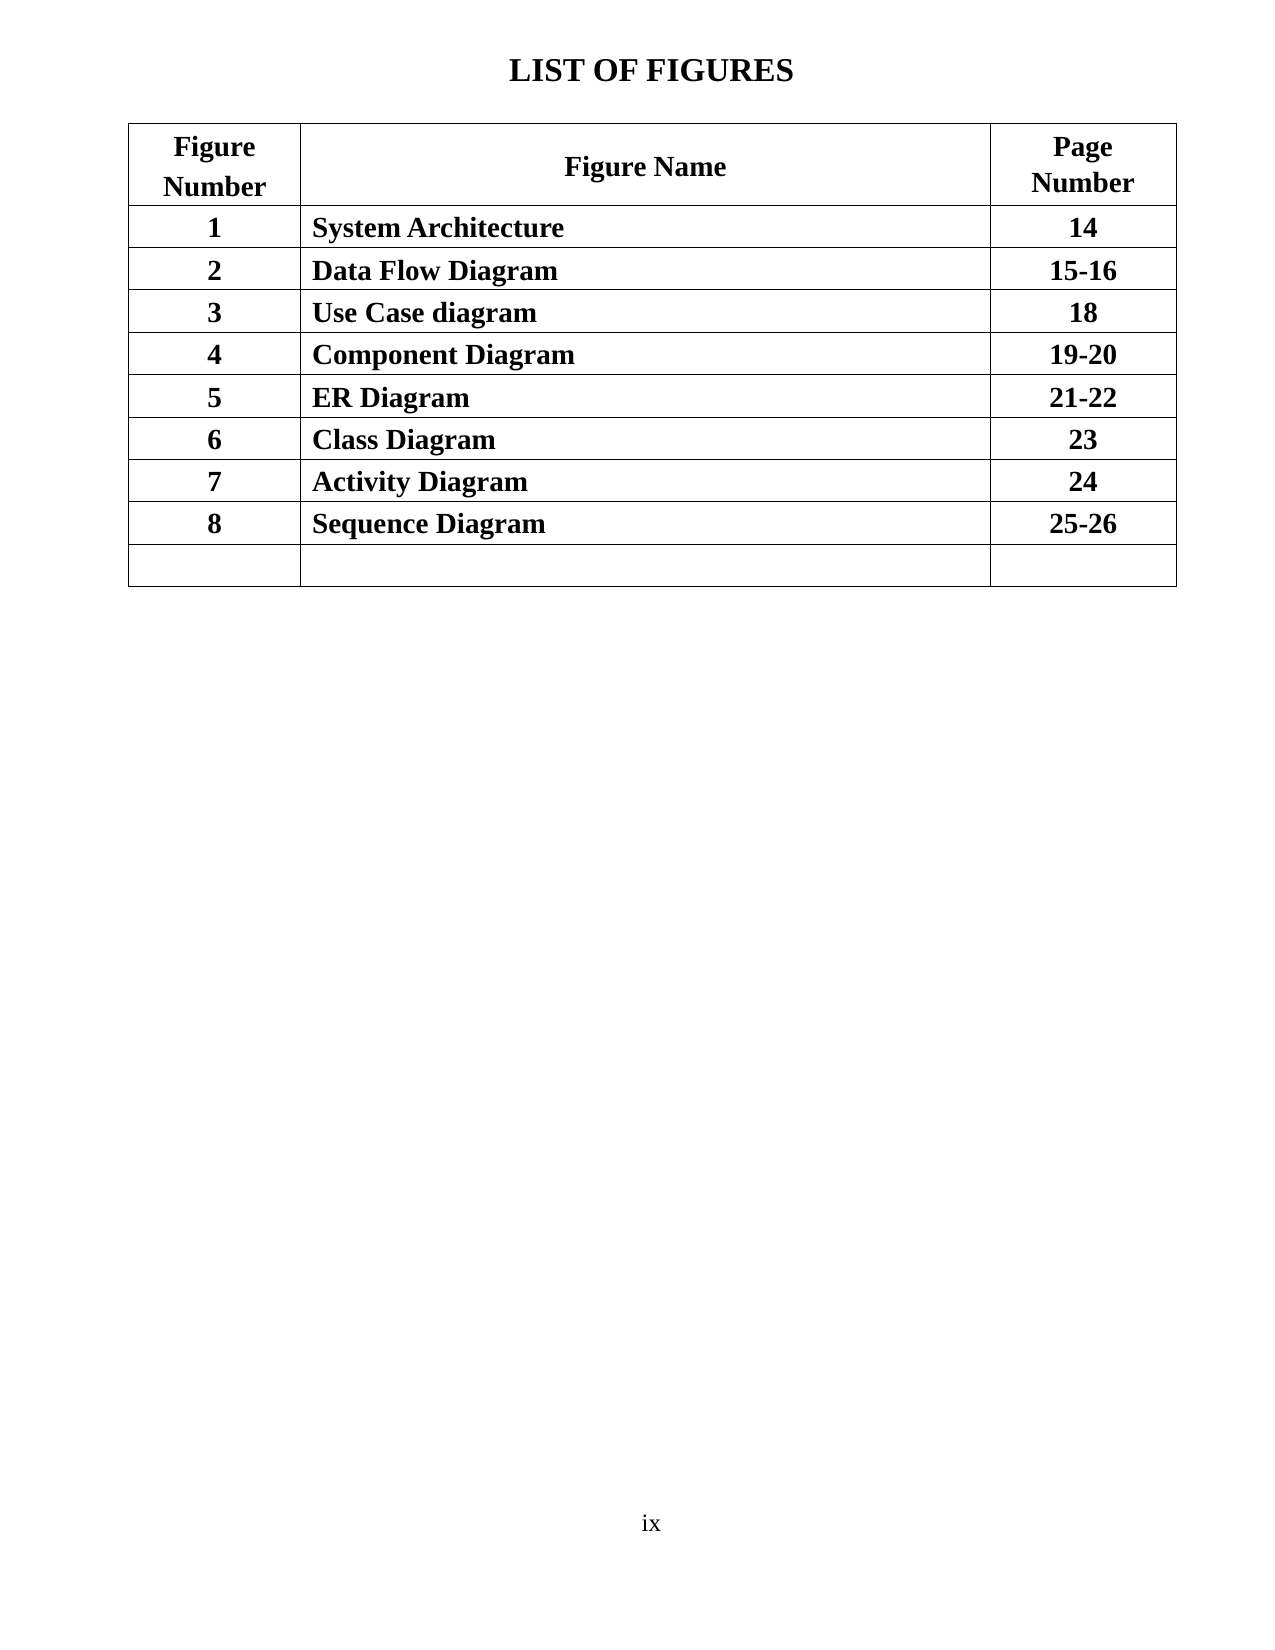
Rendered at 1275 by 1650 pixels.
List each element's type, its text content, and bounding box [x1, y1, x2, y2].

table_cell 5 [129, 375, 300, 417]
table_cell System Architecture [301, 206, 990, 247]
table_cell 14 [991, 206, 1176, 247]
table_cell Use Case diagram [301, 290, 990, 332]
table_cell [129, 545, 300, 586]
table_header Page Number [991, 124, 1176, 204]
subtitle LIST OF FIGURES [126, 50, 794, 88]
table_cell [991, 545, 1176, 586]
table_cell Sequence Diagram [301, 502, 990, 543]
table_cell [301, 545, 990, 586]
table_header Figure Name [301, 124, 990, 204]
table_cell Class Diagram [301, 418, 990, 459]
table_header Figure Number [129, 124, 300, 204]
table_cell 15-16 [991, 248, 1176, 289]
table_cell Data Flow Diagram [301, 248, 990, 289]
table_cell 21-22 [991, 375, 1176, 417]
table_cell 4 [129, 333, 300, 374]
table_cell 23 [991, 418, 1176, 459]
table_cell Component Diagram [301, 333, 990, 374]
table_cell Activity Diagram [301, 460, 990, 501]
table_cell ER Diagram [301, 375, 990, 417]
table_cell 6 [129, 418, 300, 459]
table_cell 24 [991, 460, 1176, 501]
table_cell 1 [129, 206, 300, 247]
table_cell 8 [129, 502, 300, 543]
table_cell 2 [129, 248, 300, 289]
table_cell 18 [991, 290, 1176, 332]
table_cell 3 [129, 290, 300, 332]
table_cell 25-26 [991, 502, 1176, 543]
table_cell 7 [129, 460, 300, 501]
table_cell 19-20 [991, 333, 1176, 374]
